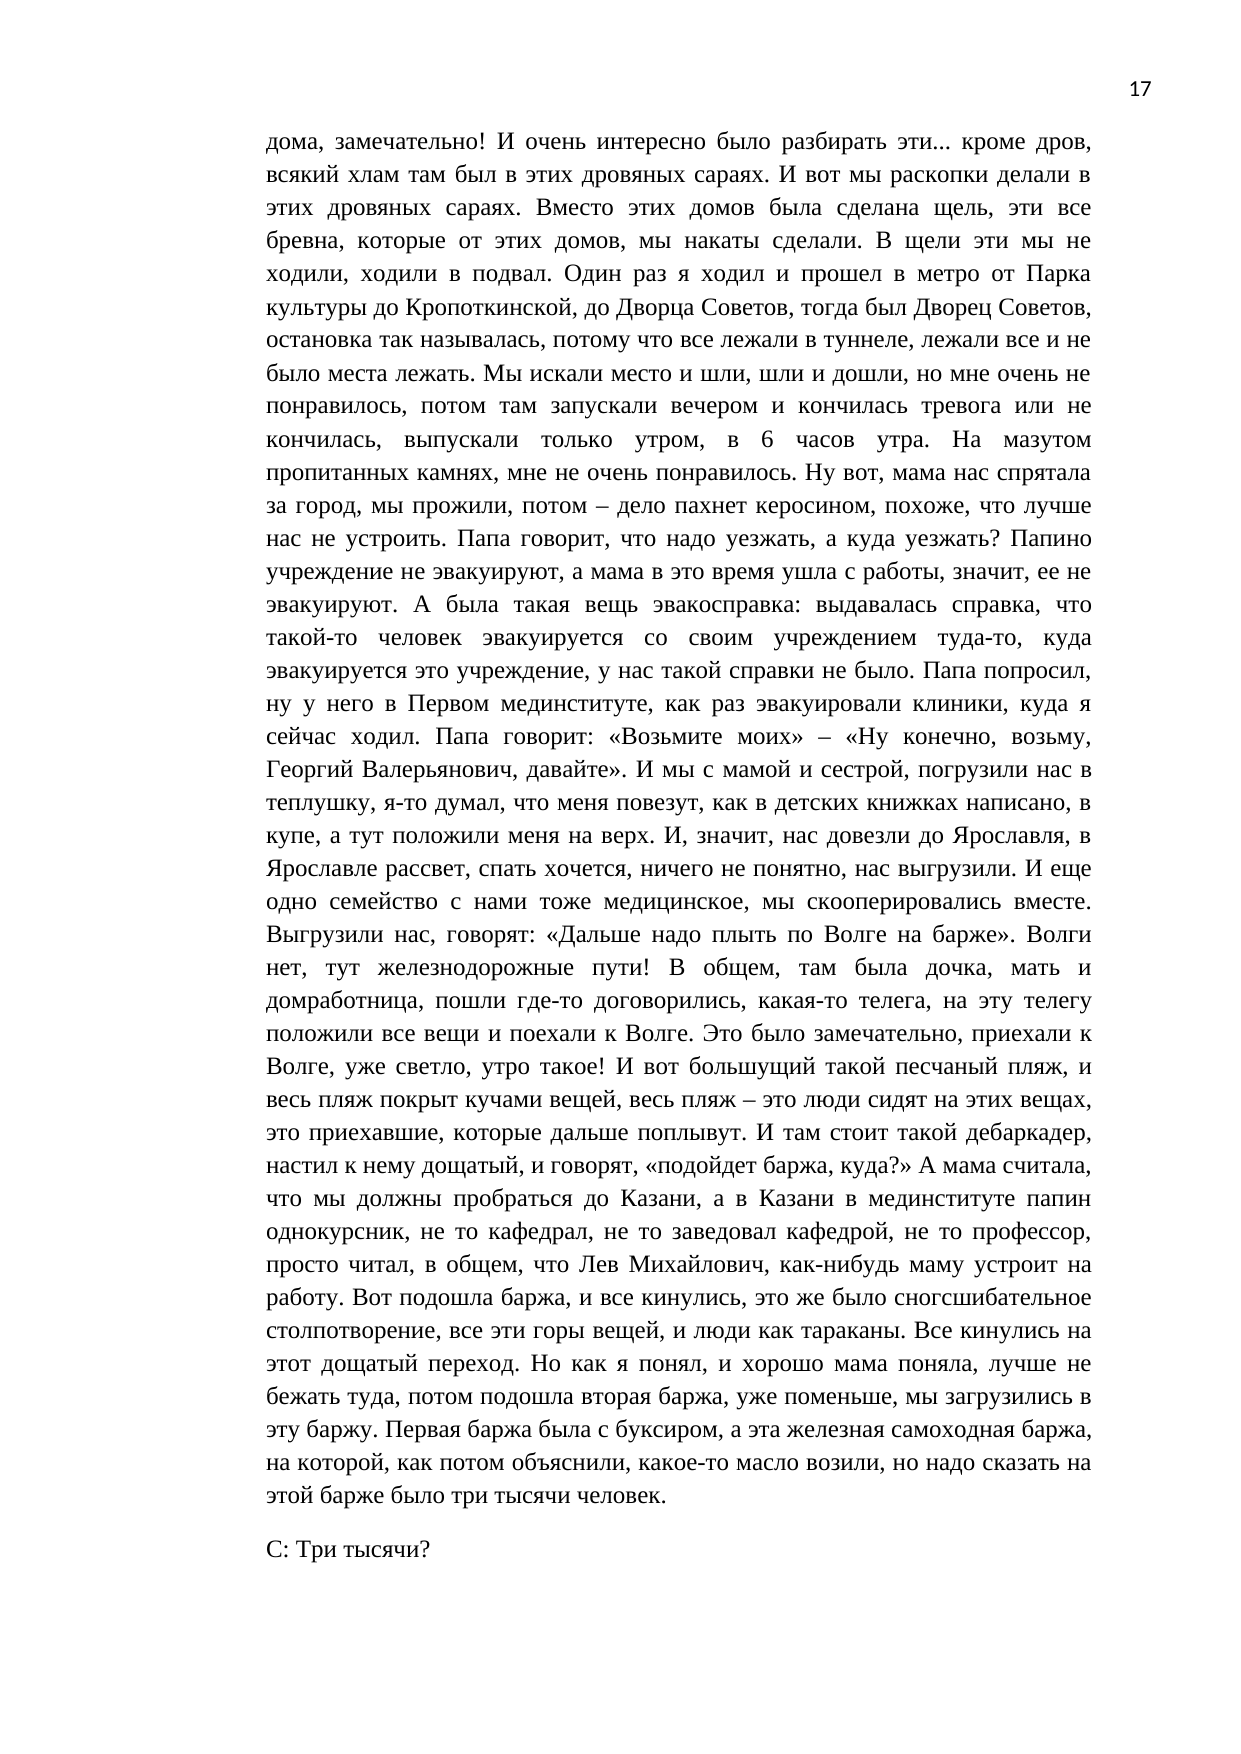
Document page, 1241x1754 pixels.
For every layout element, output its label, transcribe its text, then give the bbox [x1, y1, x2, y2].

text С: Три тысячи? [266, 1534, 1093, 1563]
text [266, 126, 1093, 1509]
